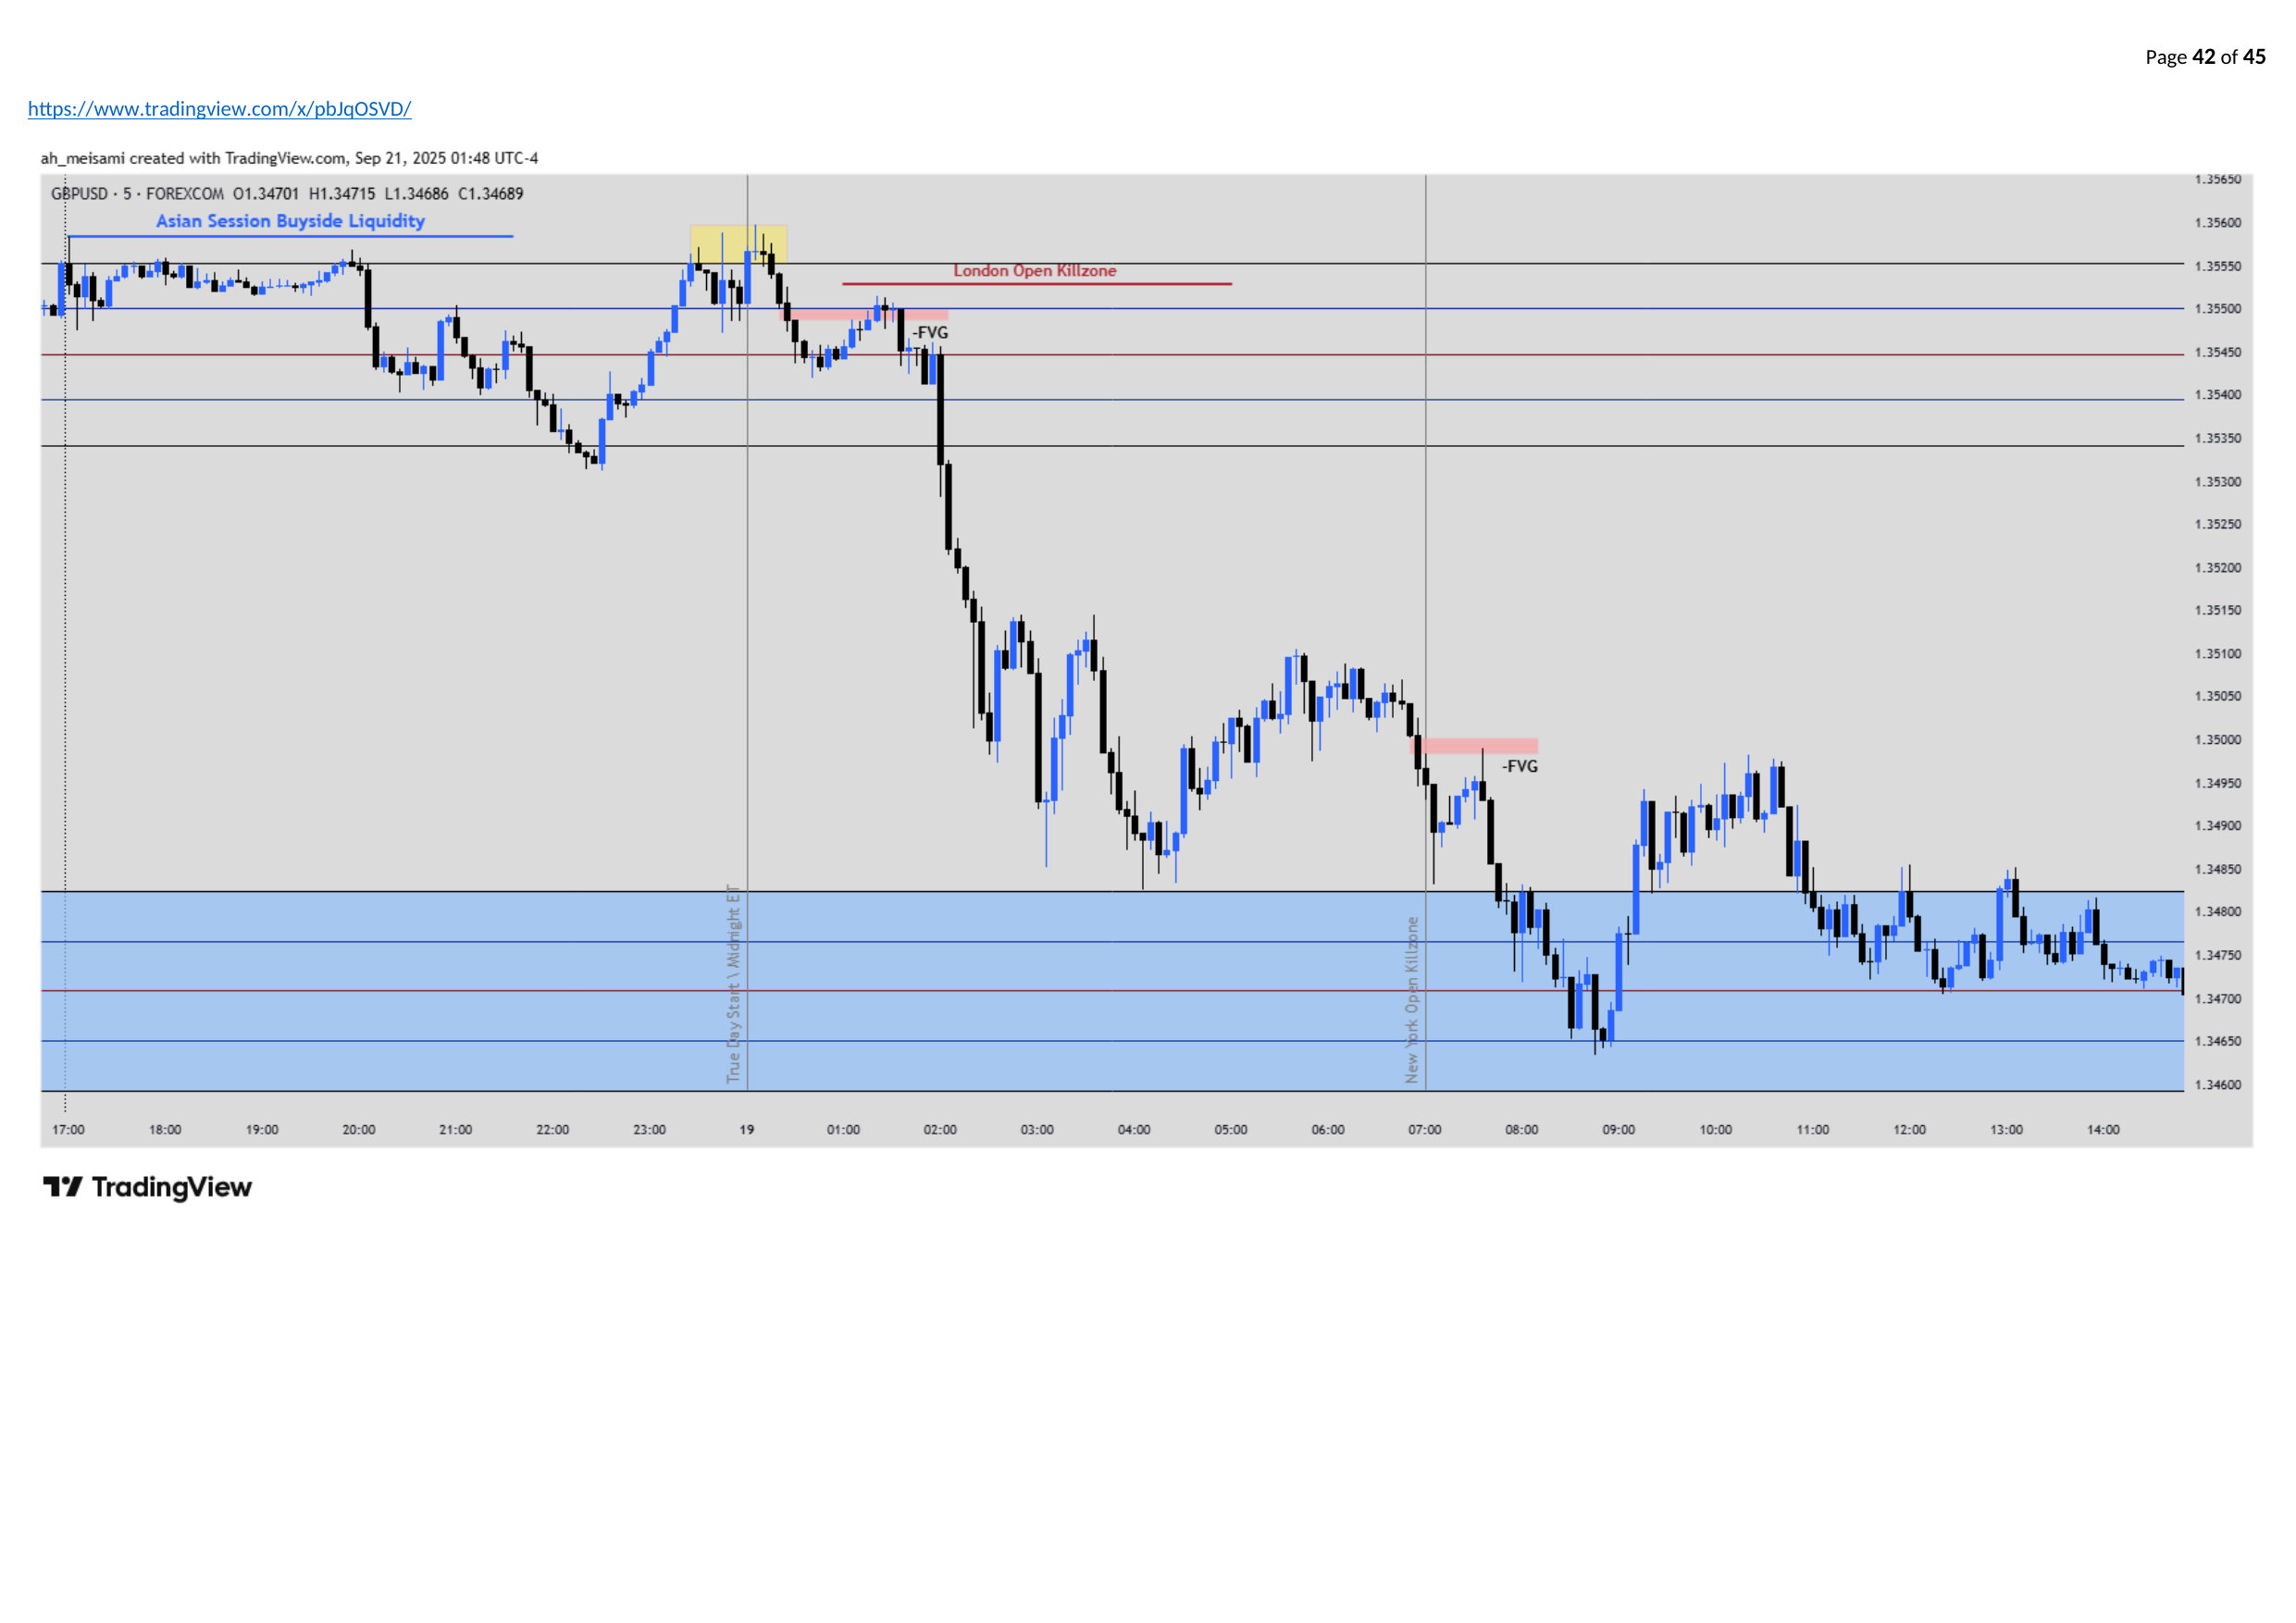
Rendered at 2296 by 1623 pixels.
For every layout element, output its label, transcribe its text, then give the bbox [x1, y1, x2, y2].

text https://www.tradingview.com/x/pbJqOSVD/ [28, 95, 2266, 122]
picture [28, 139, 2266, 1227]
